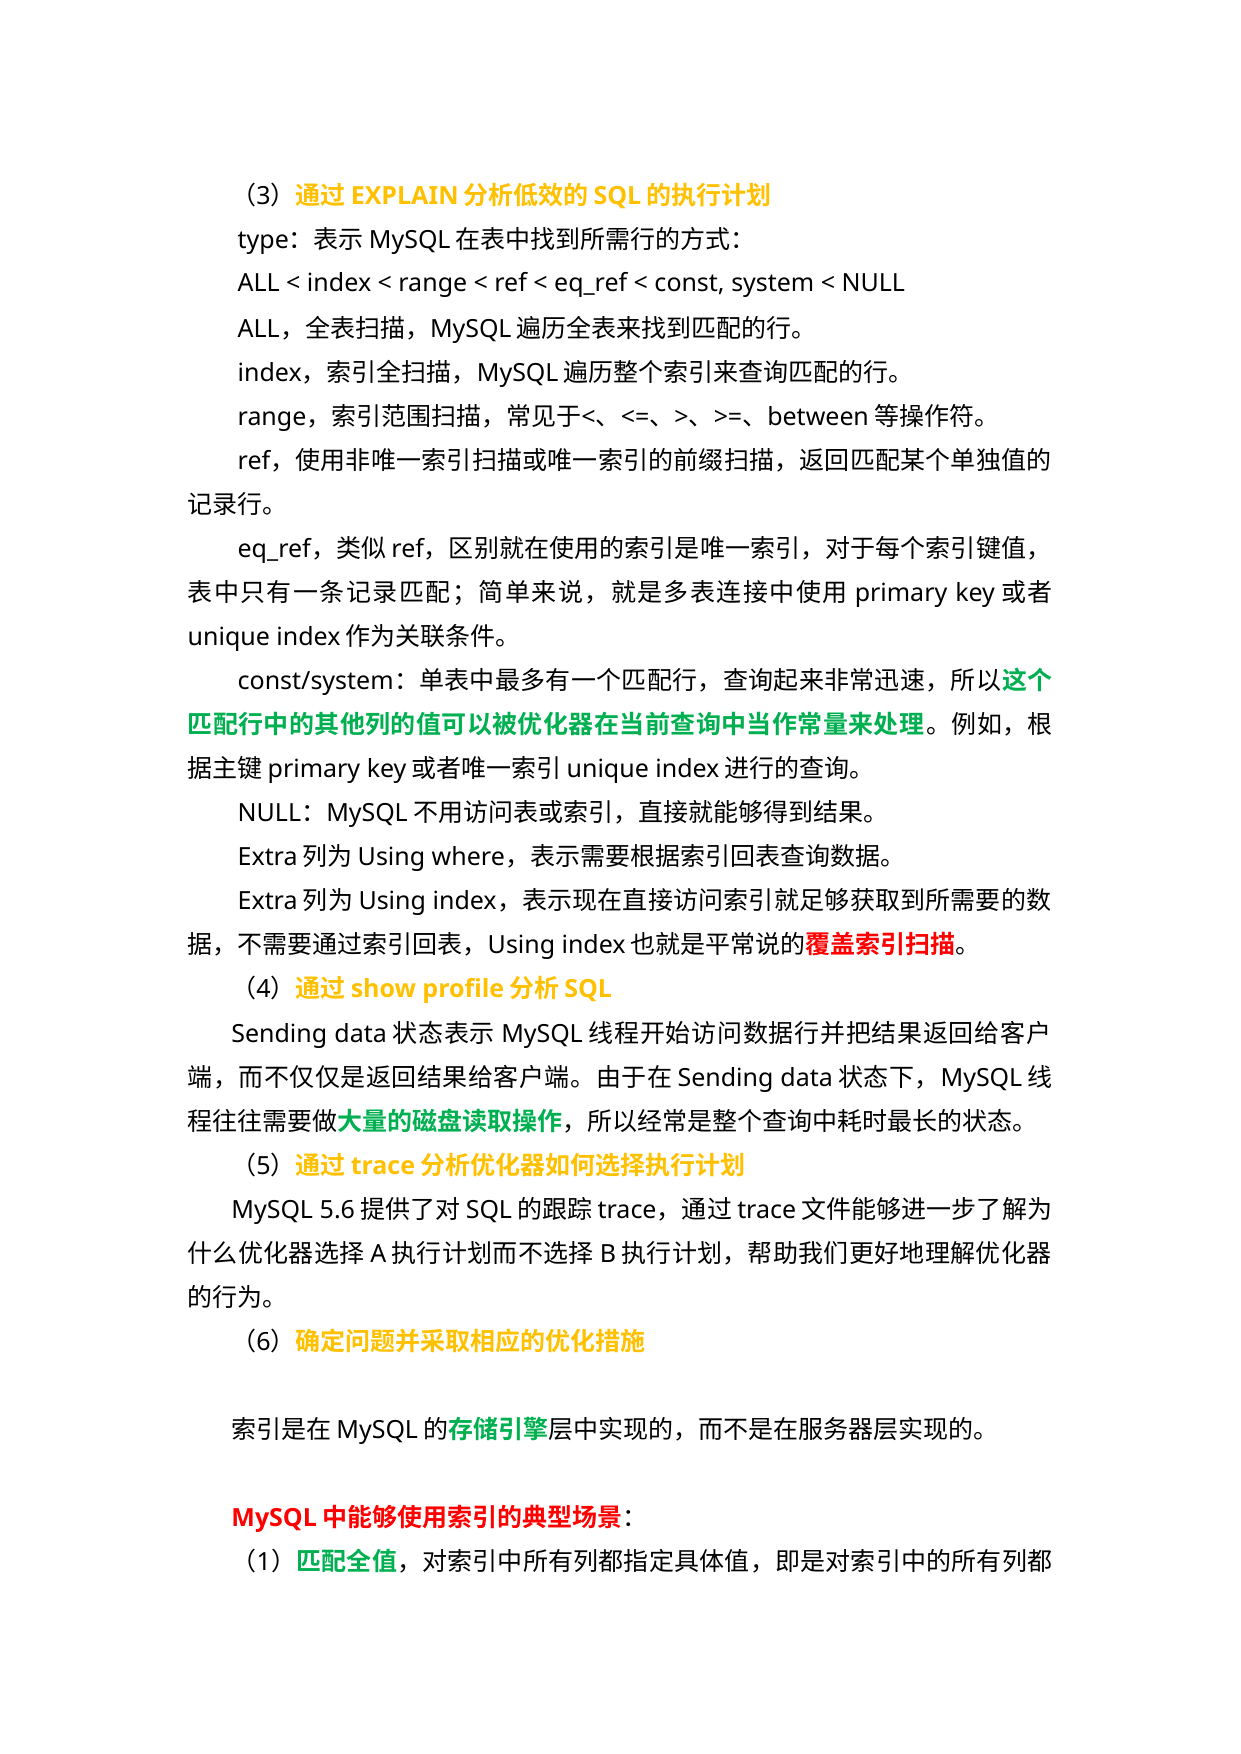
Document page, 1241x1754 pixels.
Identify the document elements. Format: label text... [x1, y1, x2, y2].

text NULL：MySQL不用访问表或索引，直接就能够得到结果。 [187, 789, 1053, 833]
text Extra列为Using index，表示现在直接访问索引就足够获取到所需要的数据，不需要通过索引回表，Using index也就是平常说的覆盖索引扫描。 [187, 877, 1053, 965]
text index，索引全扫描，MySQL遍历整个索引来查询匹配的行。 [187, 348, 1053, 392]
text （1）匹配全值，对索引中所有列都指定具体值，即是对索引中的所有列都有等值匹配的条件。 [187, 1538, 1053, 1582]
text ref，使用非唯一索引扫描或唯一索引的前缀扫描，返回匹配某个单独值的记录行。 [187, 436, 1053, 524]
text （3）通过EXPLAIN分析低效的SQL的执行计划 [231, 172, 1053, 216]
text （4）通过show profile分析SQL [187, 965, 1053, 1009]
text MySQL 5.6提供了对SQL的跟踪trace，通过trace文件能够进一步了解为什么优化器选择A执行计划而不选择B执行计划，帮助我们更好地理解优化器的行为。 [187, 1185, 1053, 1318]
text Extra列为Using where，表示需要根据索引回表查询数据。 [187, 833, 1053, 877]
text ALL，全表扫描，MySQL遍历全表来找到匹配的行。 [187, 304, 1053, 348]
text range，索引范围扫描，常见于<、<=、>、>=、between等操作符。 [187, 392, 1053, 436]
text （5）通过trace分析优化器如何选择执行计划 [187, 1141, 1053, 1185]
text Sending data状态表示MySQL线程开始访问数据行并把结果返回给客户端，而不仅仅是返回结果给客户端。由于在Sending data状态下，MySQL线程往往需要做大量的磁盘读取操作，所以经常是整个查询中耗时最长的状态。 [187, 1009, 1053, 1141]
text 索引是在MySQL的存储引擎层中实现的，而不是在服务器层实现的。 [187, 1406, 1053, 1450]
text ALL < index < range < ref < eq_ref < const, system < NULL [187, 260, 1053, 304]
text （6）确定问题并采取相应的优化措施 [187, 1318, 1053, 1362]
text type：表示MySQL在表中找到所需行的方式： [187, 216, 1053, 260]
text const/system：单表中最多有一个匹配行，查询起来非常迅速，所以这个匹配行中的其他列的值可以被优化器在当前查询中当作常量来处理。例如，根据主键primary key或者唯一索引unique index进行的查询。 [187, 657, 1053, 789]
text eq_ref，类似ref，区别就在使用的索引是唯一索引，对于每个索引键值，表中只有一条记录匹配；简单来说，就是多表连接中使用primary key或者unique index作为关联条件。 [187, 524, 1053, 657]
text MySQL中能够使用索引的典型场景： [187, 1494, 1053, 1538]
